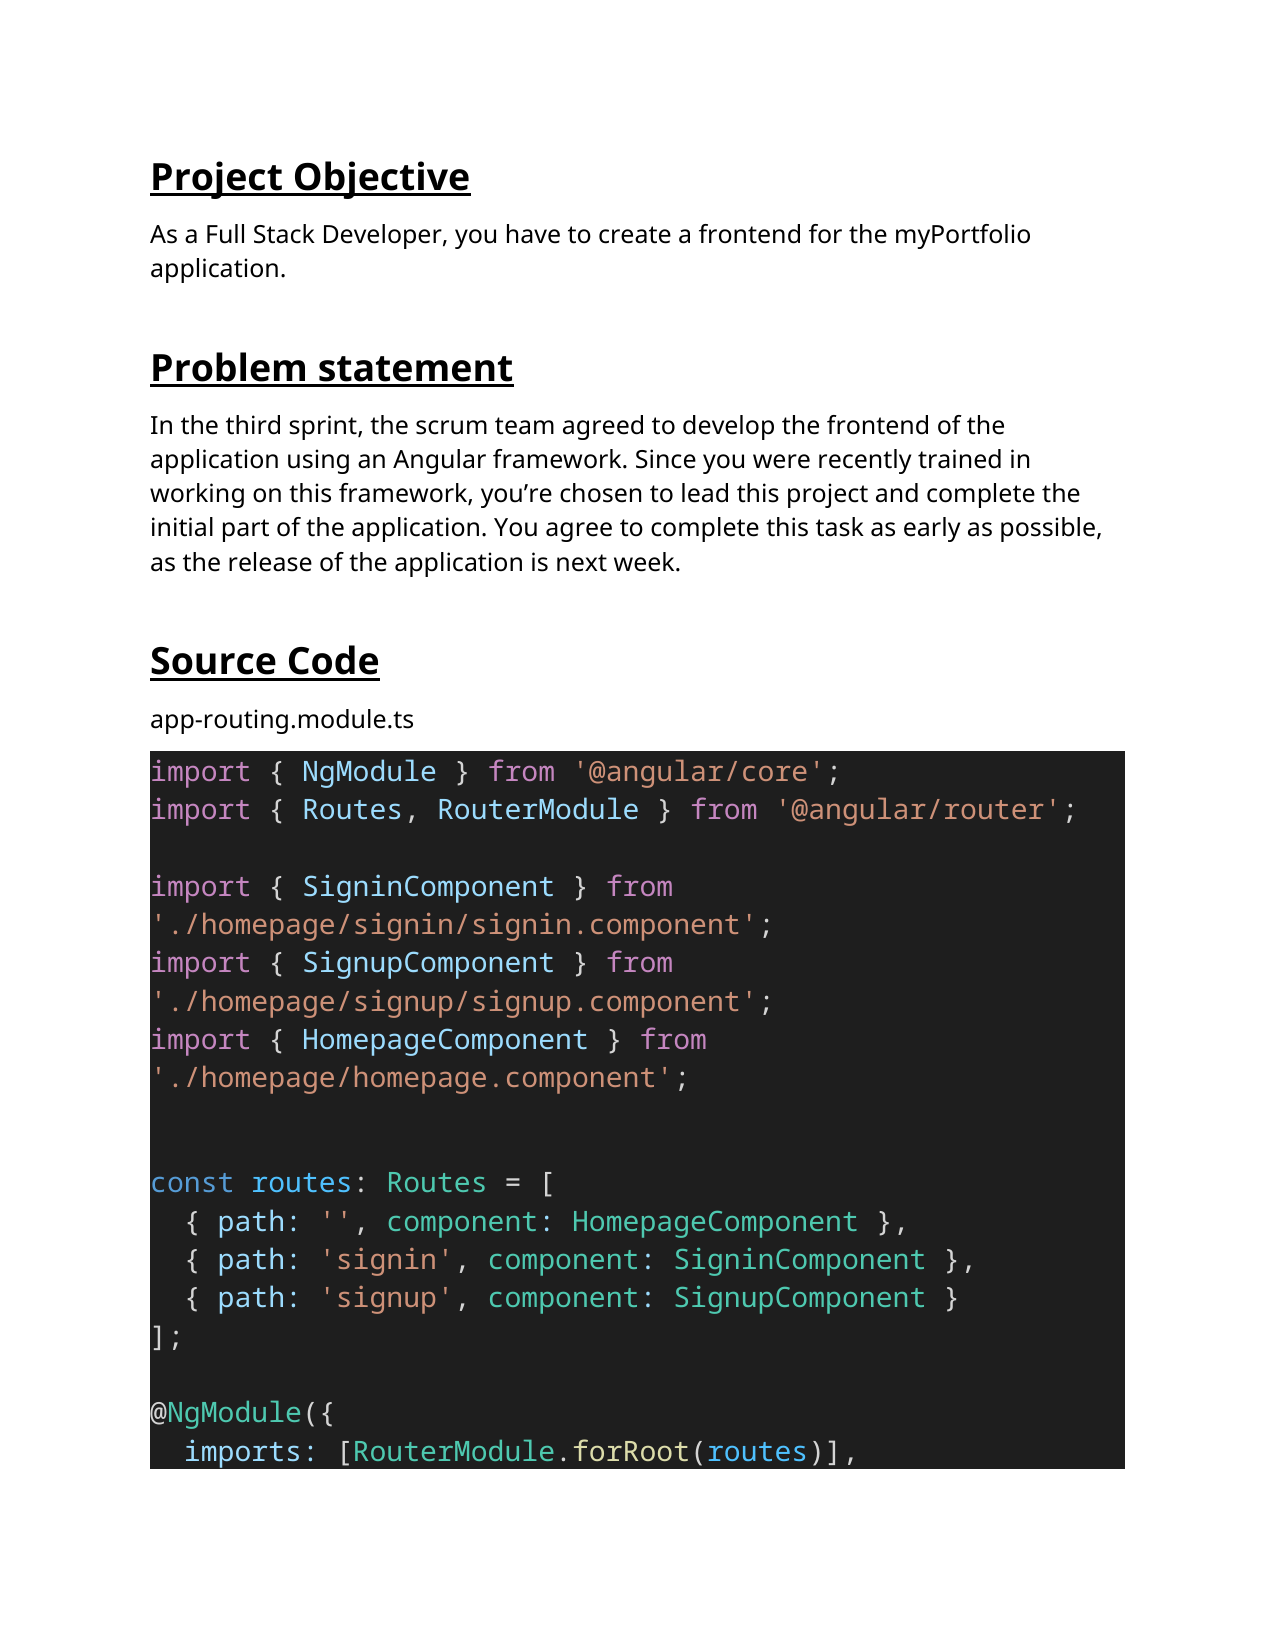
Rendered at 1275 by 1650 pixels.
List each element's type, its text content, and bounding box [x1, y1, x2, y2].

text import { NgModule } from '@angular/core'; [150, 751, 1125, 789]
text const routes: Routes = [ [150, 1162, 1125, 1201]
text app-routing.module.ts [150, 701, 1125, 735]
text imports: [RouterModule.forRoot(routes)], [150, 1431, 1125, 1469]
text Problem statement [150, 341, 1125, 392]
text As a Full Stack Developer, you have to create a frontend for the myPortfolio application. [150, 217, 1125, 285]
text { path: 'signin', component: SigninComponent }, [150, 1239, 1125, 1277]
text import { SigninComponent } from './homepage/signin/signin.component'; [150, 866, 1125, 943]
text ]; [150, 1316, 1125, 1354]
text In the third sprint, the scrum team agreed to develop the frontend of the application using an Angular framework. Since you were recently trained in working on this framework, you’re chosen to lead this project and complete the initial part of the application. You agree to complete this task as early as possible, as the release of the application is next week. [150, 408, 1125, 578]
text Source Code [150, 635, 1125, 686]
text { path: 'signup', component: SignupComponent } [150, 1277, 1125, 1316]
text import { SignupComponent } from './homepage/signup/signup.component'; [150, 943, 1125, 1019]
text import { Routes, RouterModule } from '@angular/router'; [150, 789, 1125, 828]
text @NgModule({ [150, 1392, 1125, 1431]
text { path: '', component: HomepageComponent }, [150, 1201, 1125, 1239]
text Project Objective [150, 150, 1125, 201]
text import { HomepageComponent } from './homepage/homepage.component'; [150, 1019, 1125, 1096]
